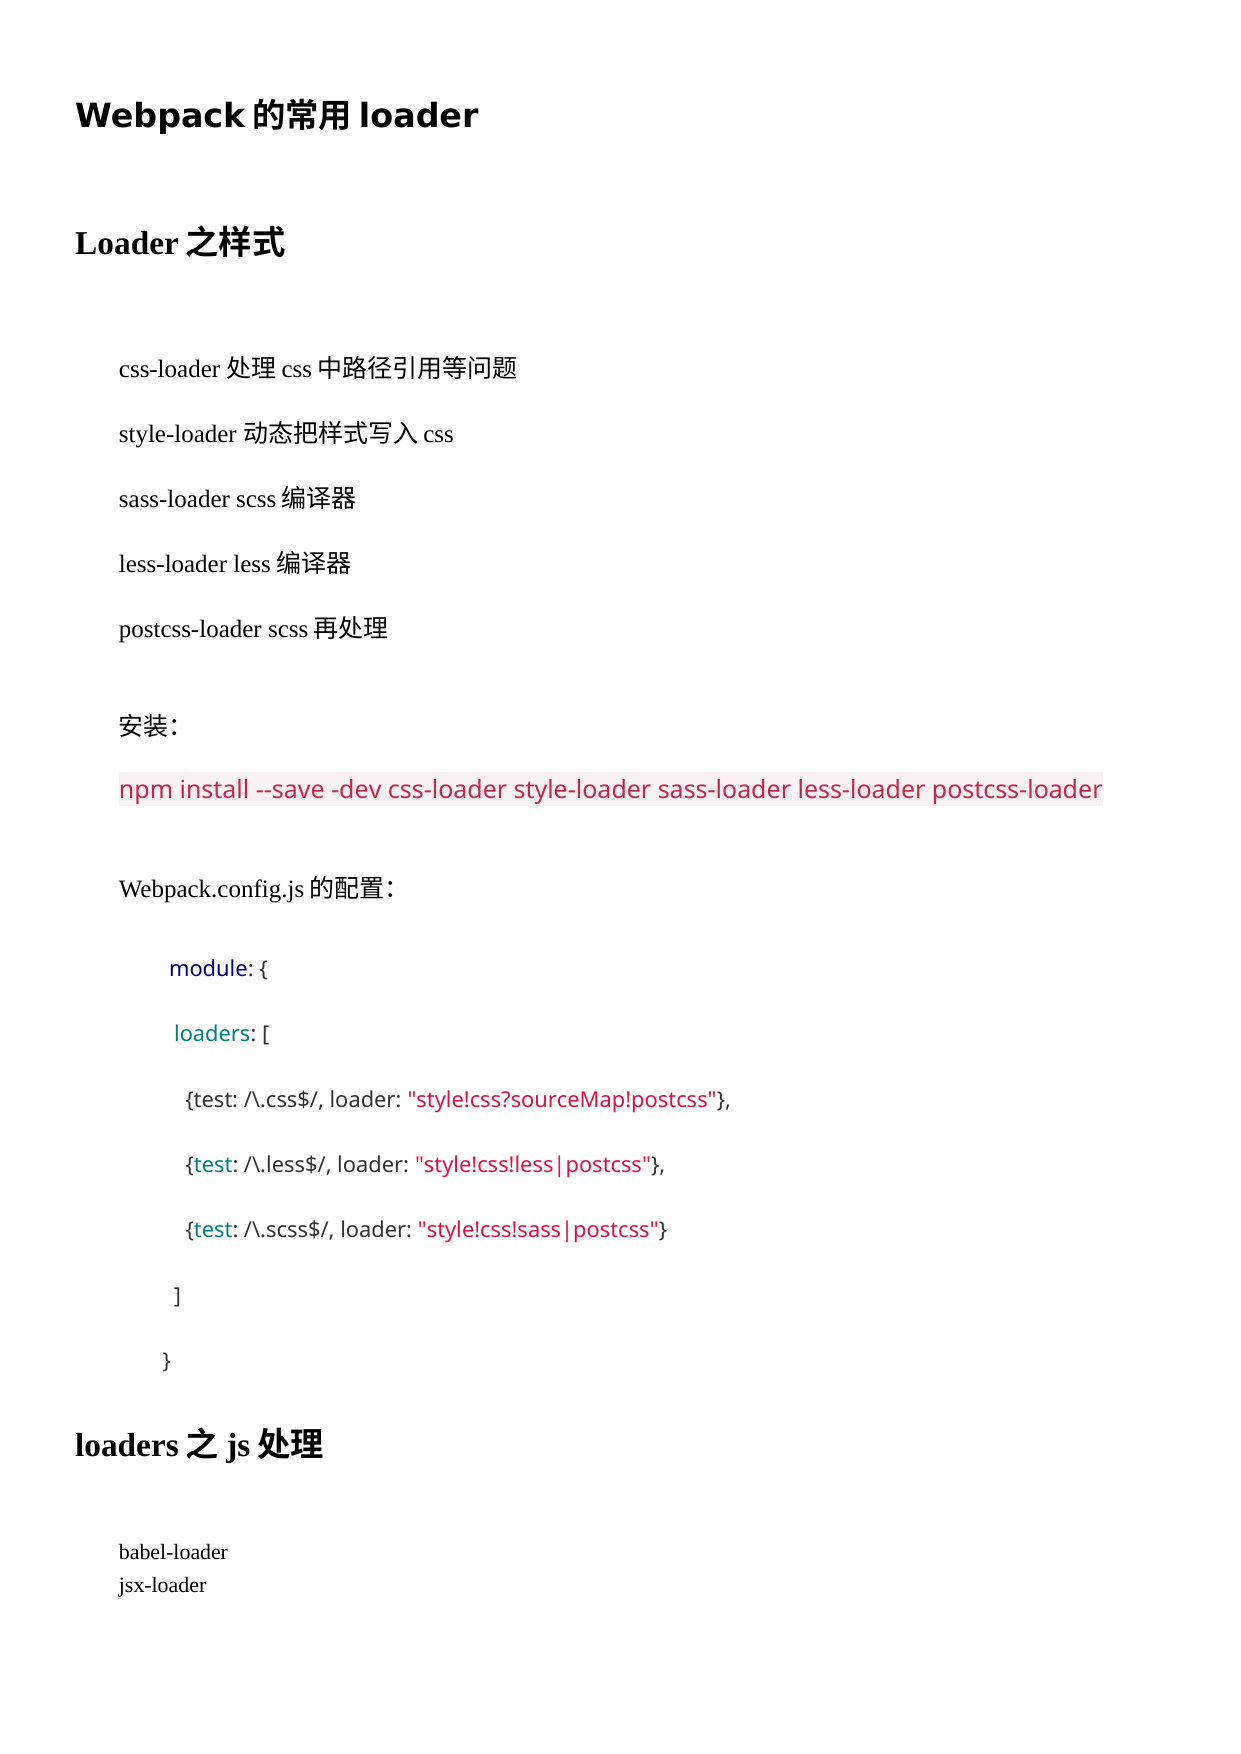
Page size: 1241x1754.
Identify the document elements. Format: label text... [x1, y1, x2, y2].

text sass-loader scss编译器 [75, 464, 1165, 529]
text {test: /\.scss$/, loader: "style!css!sass|postcss"} [119, 1213, 1165, 1246]
text {test: /\.less$/, loader: "style!css!less|postcss"}, [119, 1148, 1165, 1180]
text style-loader 动态把样式写入css [75, 399, 1165, 464]
text {test: /\.css$/, loader: "style!css?sourceMap!postcss"}, [119, 1082, 1165, 1115]
text less-loader less编译器 [75, 529, 1165, 594]
text npm install --save -dev css-loader style-loader sass-loader less-loader postcss-loader [75, 757, 1165, 822]
text ] [119, 1278, 1165, 1311]
text css-loader 处理css中路径引用等问题 [75, 334, 1165, 399]
text 安装： [75, 692, 1165, 757]
text babel-loader [75, 1536, 1165, 1568]
text loaders: [ [119, 1017, 1165, 1049]
text jsx-loader [75, 1568, 1165, 1601]
subtitle loaders之 js处理 [75, 1409, 1165, 1474]
text } [119, 1344, 1165, 1376]
subtitle Loader之样式 [75, 207, 1165, 272]
subtitle Webpack的常用loader [75, 81, 1165, 146]
text module: { [119, 952, 1165, 984]
text Webpack.config.js的配置： [75, 854, 1165, 919]
text postcss-loader scss再处理 [75, 594, 1165, 659]
